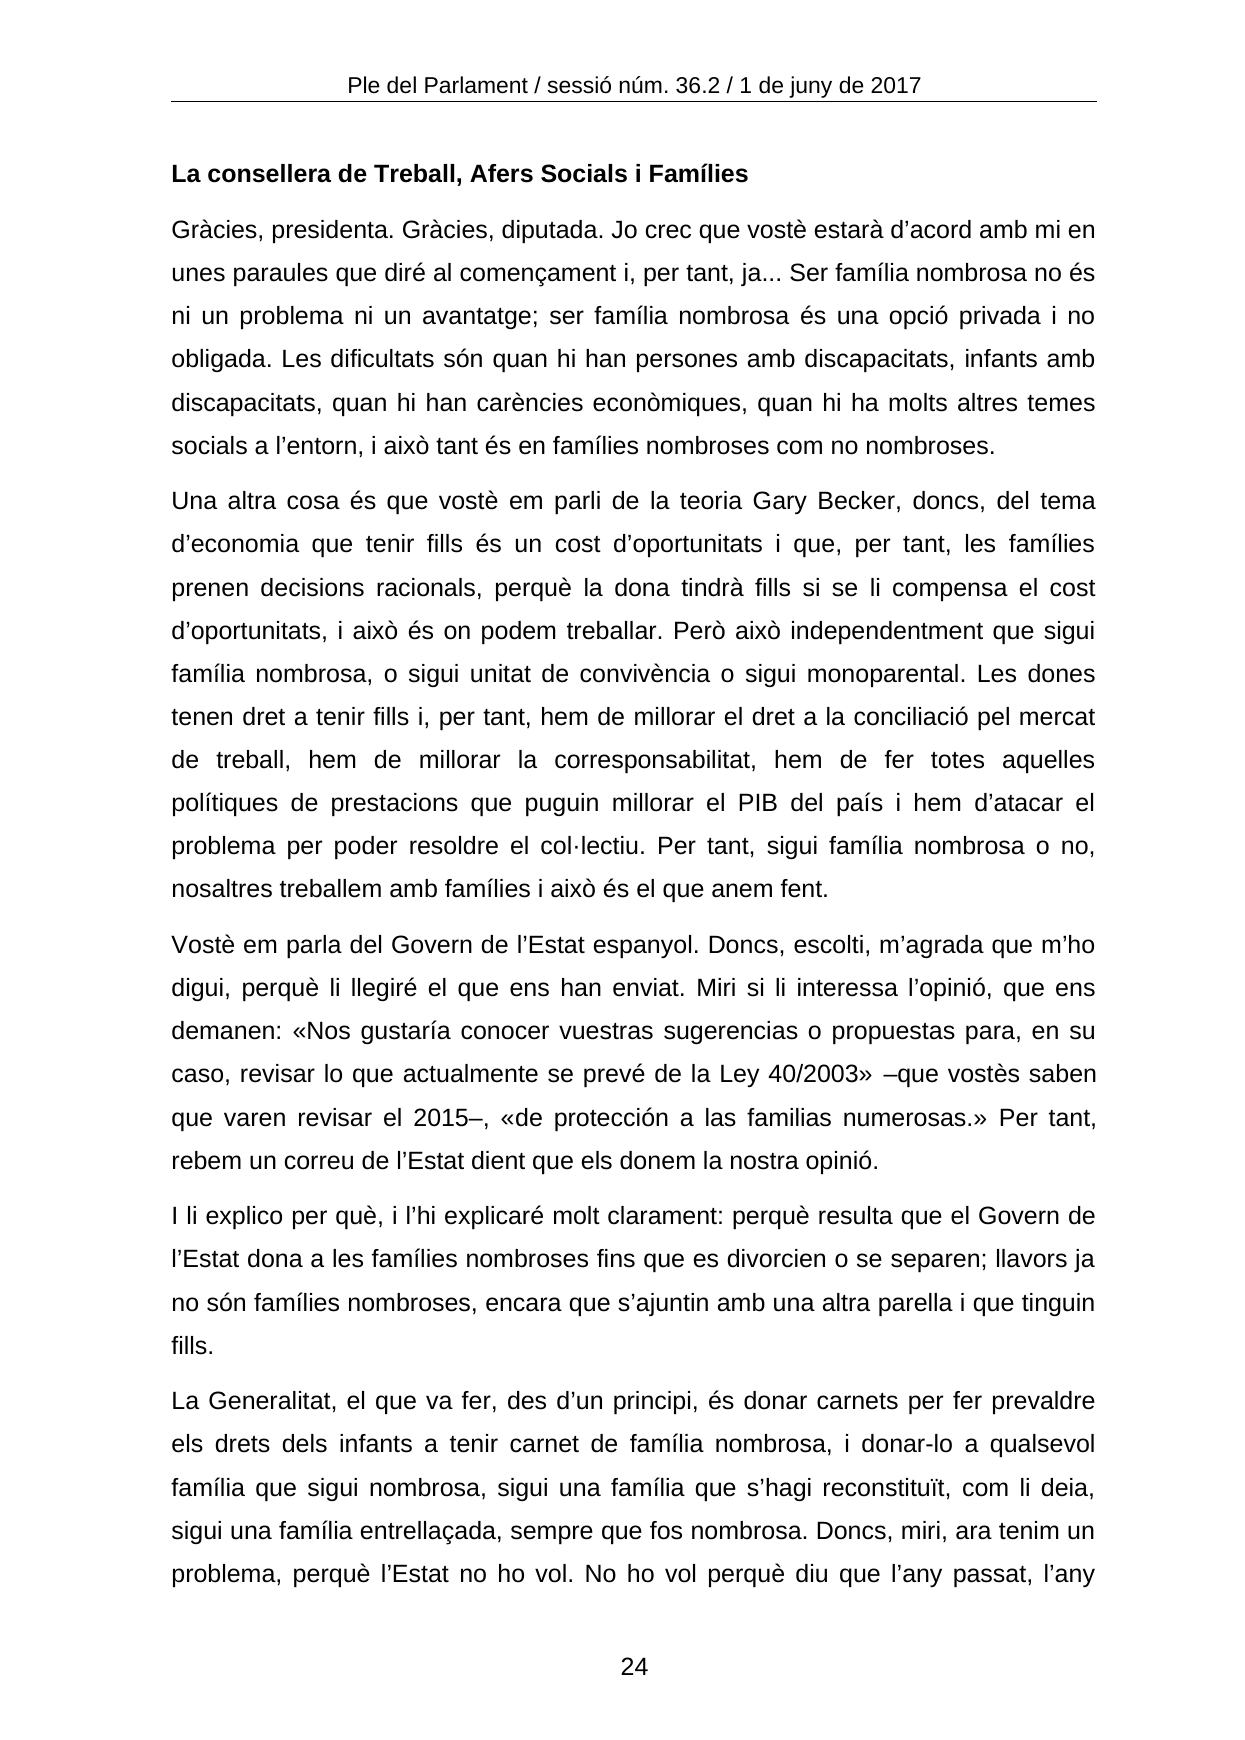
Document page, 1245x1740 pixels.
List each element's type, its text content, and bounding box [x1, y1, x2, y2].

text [171, 1386, 1097, 1588]
text Una altra cosa és que vostè em parli de la teoria Gary Becker, doncs, del tema d’economia que tenir fills és un cost d’oportunitats i que, per tant, les famílies prenen decisions racionals, perquè la dona tindrà fills si se li compensa el cost d’oportunitats, i això és on podem treballar. Però això independentment que sigui família nombrosa, o sigui unitat de convivència o sigui monoparental. Les dones tenen dret a tenir fills i, per tant, hem de millorar el dret a la conciliació pel mercat de treball, hem de millorar la corresponsabilitat, hem de fer totes aquelles polítiques de prestacions que puguin millorar el PIB del país i hem d’atacar el problema per poder resoldre el col·lectiu. Per tant, sigui família nombrosa o no, nosaltres treballem amb famílies i això és el que anem fent. [171, 486, 1097, 903]
text La consellera de Treball, Afers Socials i Famílies [171, 159, 1097, 188]
text Gràcies, presidenta. Gràcies, diputada. Jo crec que vostè estarà d’acord amb mi en unes paraules que diré al començament i, per tant, ja... Ser família nombrosa no és ni un problema ni un avantatge; ser família nombrosa és una opció privada i no obligada. Les dificultats són quan hi han persones amb discapacitats, infants amb discapacitats, quan hi han carències econòmiques, quan hi ha molts altres temes socials a l’entorn, i això tant és en famílies nombroses com no nombroses. [171, 215, 1097, 459]
text I li explico per què, i l’hi explicaré molt clarament: perquè resulta que el Govern de l’Estat dona a les famílies nombroses fins que es divorcien o se separen; llavors ja no són famílies nombroses, encara que s’ajuntin amb una altra parella i que tinguin fills. [171, 1201, 1097, 1359]
text Vostè em parla del Govern de l’Estat espanyol. Doncs, escolti, m’agrada que m’ho digui, perquè li llegiré el que ens han enviat. Miri si li interessa l’opinió, que ens demanen: «Nos gustaría conocer vuestras sugerencias o propuestas para, en su caso, revisar lo que actualmente se prevé de la Ley 40/2003» –que vostès saben que varen revisar el 2015–, «de protección a las familias numerosas.» Per tant, rebem un correu de l’Estat dient que els donem la nostra opinió. [171, 930, 1097, 1174]
